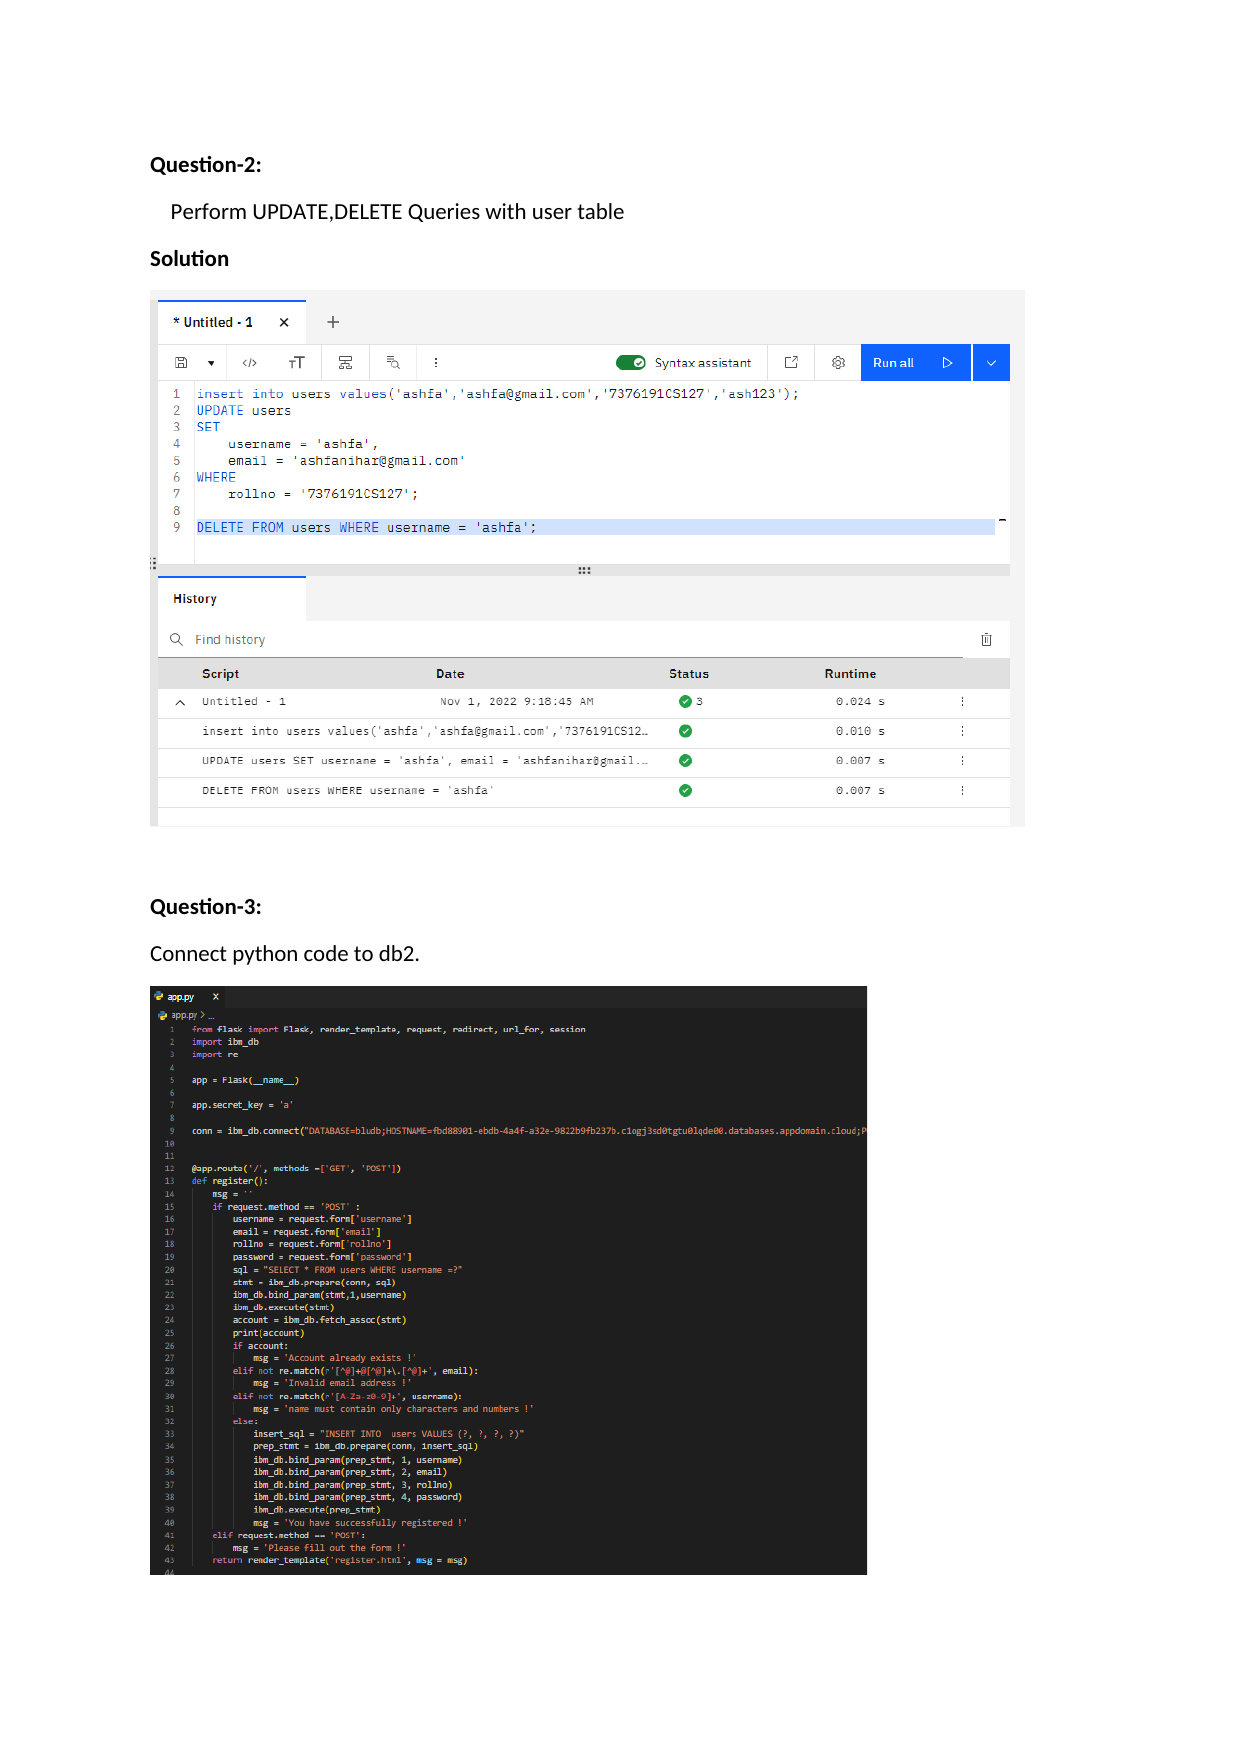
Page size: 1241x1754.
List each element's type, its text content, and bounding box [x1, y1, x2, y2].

text Connect python code to db2. [150, 939, 1090, 967]
text Perform UPDATE,DELETE Queries with user table [150, 197, 1090, 225]
text Solution [150, 244, 1090, 272]
picture [150, 290, 1025, 827]
text Question-2: [150, 150, 1090, 178]
text Question-3: [150, 892, 1090, 921]
picture [150, 986, 868, 1575]
